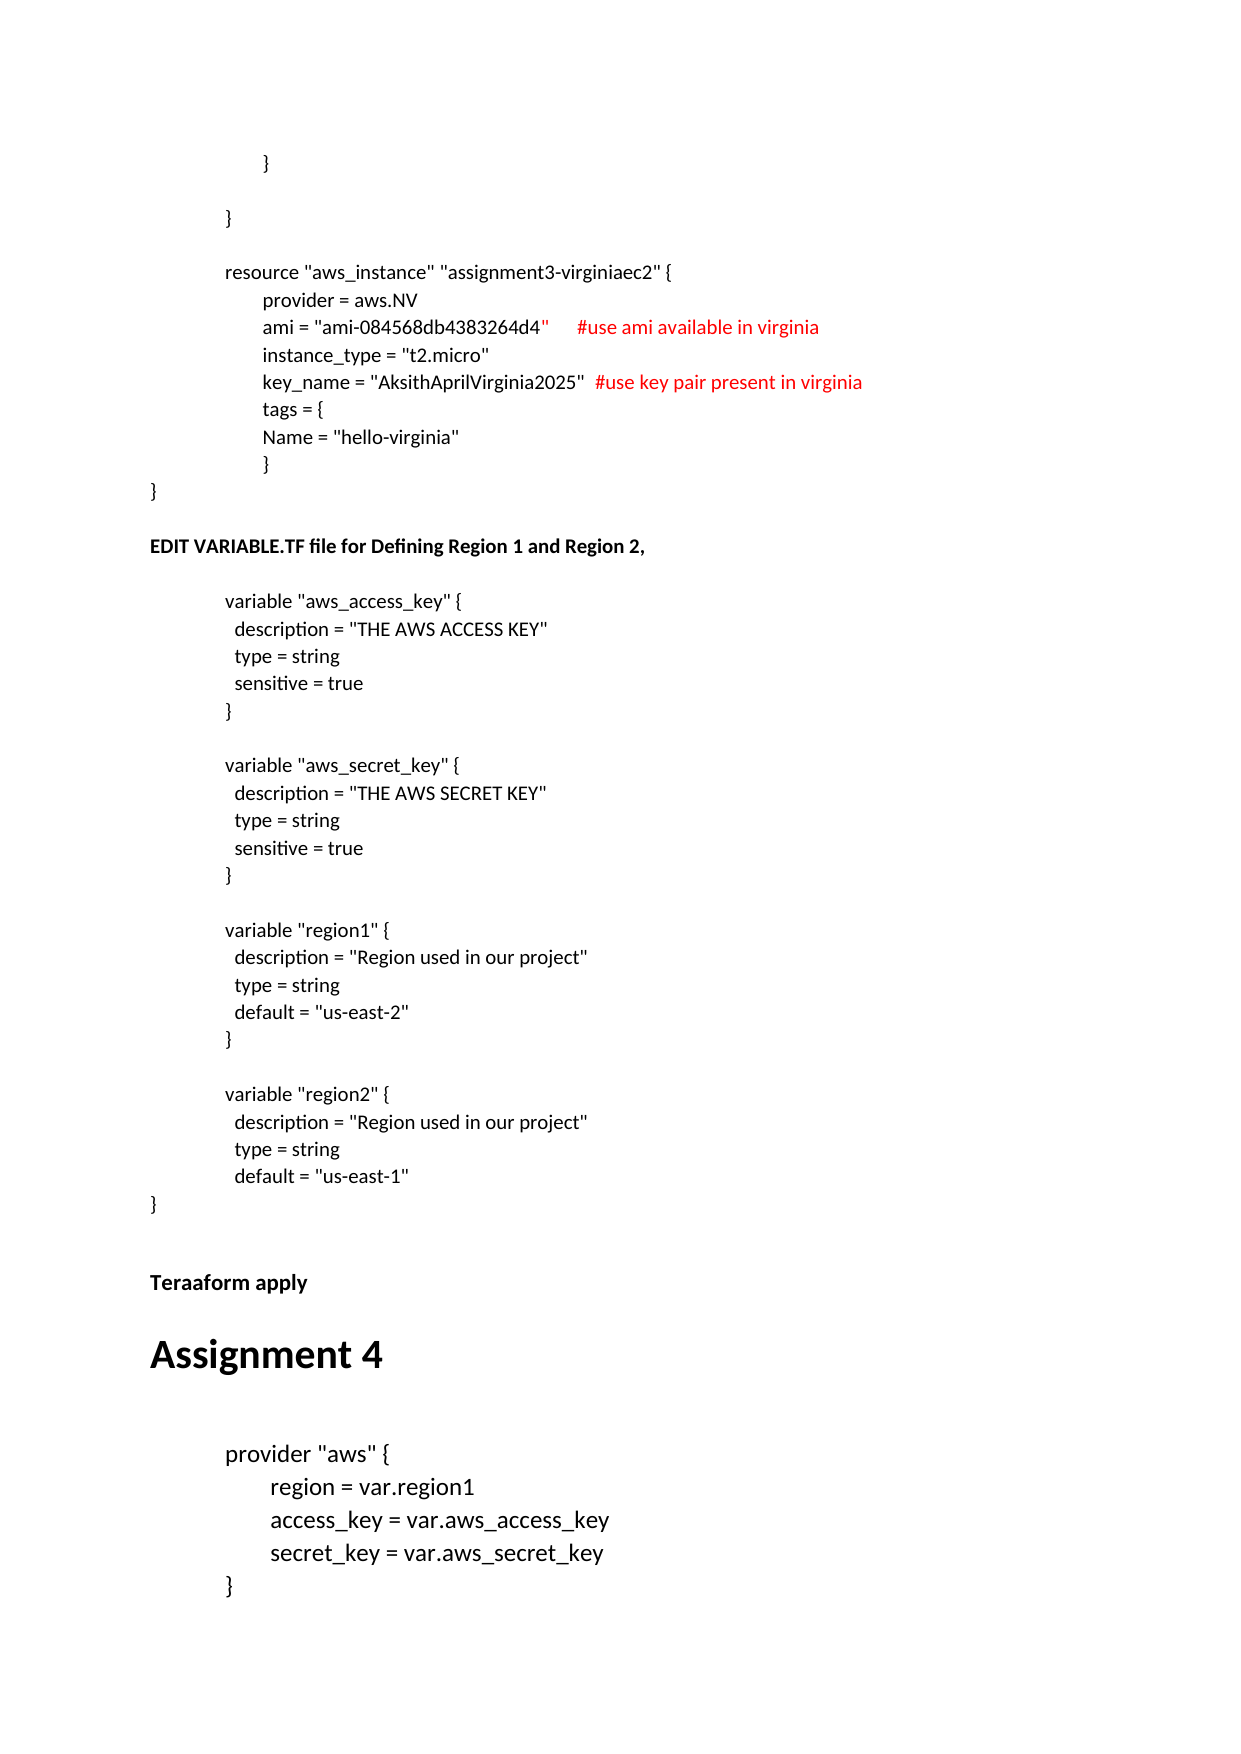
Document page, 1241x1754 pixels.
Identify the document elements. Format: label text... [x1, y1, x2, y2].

list description = "Region used in our project" [225, 1109, 1090, 1134]
list } [150, 1191, 1090, 1216]
list key_name = "AksithAprilVirginia2025" #use key pair present in virginia [225, 369, 1090, 394]
list Teraaform apply [150, 1268, 1090, 1296]
list description = "THE AWS ACCESS KEY" [225, 616, 1090, 641]
list type = string [225, 643, 1090, 668]
list } [225, 205, 1090, 230]
list } [225, 698, 1090, 723]
list Name = "hello-virginia" [225, 424, 1090, 449]
list ami = "ami-084568db4383264d4" #use ami available in virginia [225, 314, 1090, 340]
list } [225, 150, 1090, 175]
list type = string [225, 972, 1090, 997]
list provider = aws.NV [225, 287, 1090, 312]
list } [225, 1027, 1090, 1052]
list tags = { [225, 397, 1090, 422]
list } [225, 862, 1090, 888]
list variable "aws_access_key" { [225, 588, 1090, 614]
list type = string [225, 807, 1090, 833]
list type = string [225, 1136, 1090, 1162]
list region = var.region1 [225, 1471, 1090, 1502]
list provider "aws" { [225, 1438, 1090, 1469]
list variable "aws_secret_key" { [225, 753, 1090, 778]
list resource "aws_instance" "assignment3-virginiaec2" { [225, 259, 1090, 285]
list } [225, 1570, 1090, 1600]
list secret_key = var.aws_secret_key [225, 1537, 1090, 1567]
list description = "Region used in our project" [225, 944, 1090, 970]
list access_key = var.aws_access_key [225, 1504, 1090, 1534]
list variable "region1" { [225, 917, 1090, 942]
list sensitive = true [225, 835, 1090, 860]
list variable "region2" { [225, 1081, 1090, 1107]
list description = "THE AWS SECRET KEY" [225, 780, 1090, 806]
list sensitive = true [225, 671, 1090, 696]
list instance_type = "t2.micro" [225, 342, 1090, 367]
list Assignment 4 [150, 1328, 1090, 1379]
list } [225, 451, 1090, 477]
list default = "us-east-2" [225, 999, 1090, 1025]
list EDIT VARIABLE.TF file for Defining Region 1 and Region 2, [150, 533, 1090, 559]
list } [150, 479, 1090, 504]
list default = "us-east-1" [225, 1164, 1090, 1189]
